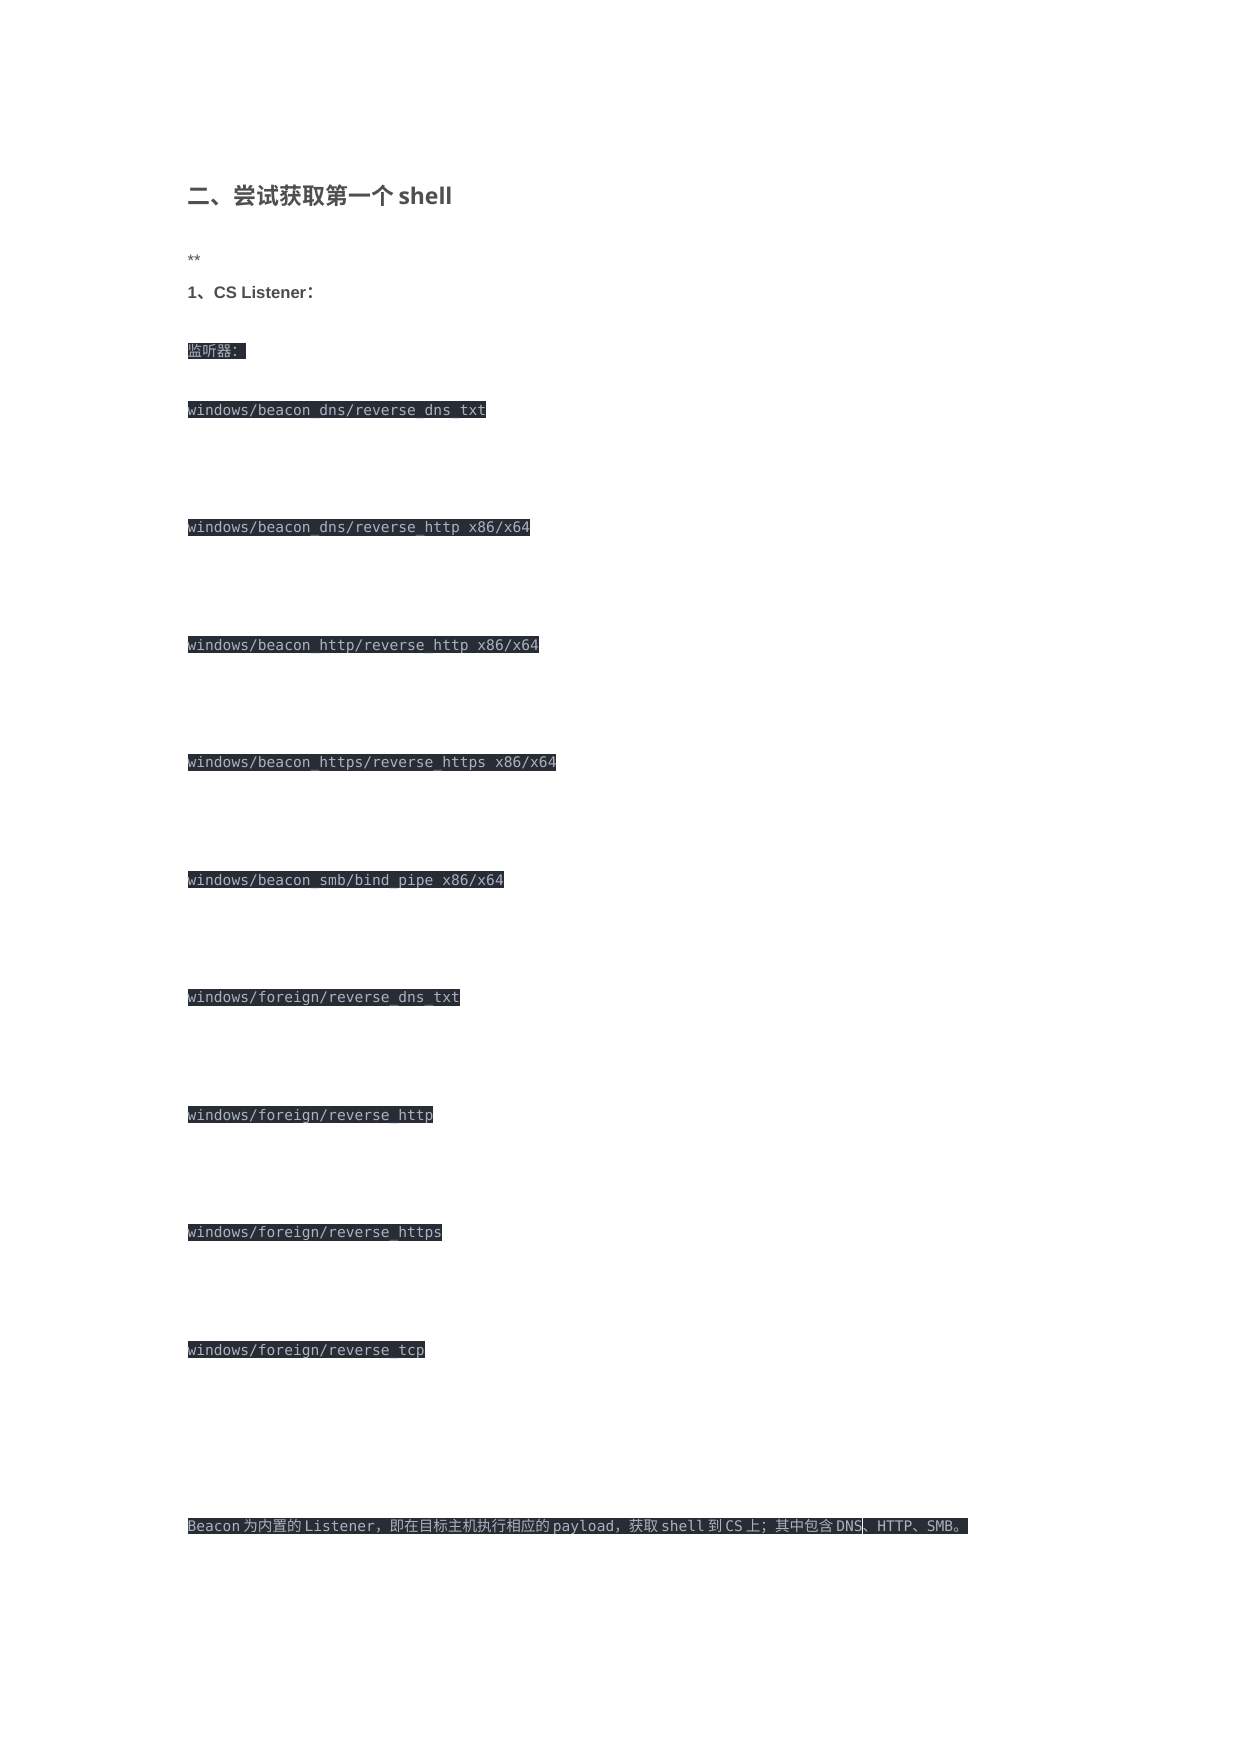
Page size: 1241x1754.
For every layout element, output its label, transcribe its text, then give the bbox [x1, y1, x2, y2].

text windows/beacon_dns/reverse_http x86/x64 [187, 511, 1053, 544]
text ** 1、CS Listener： [187, 244, 1053, 309]
subtitle 二、尝试获取第一个shell [187, 162, 1053, 227]
text windows/beacon_https/reverse_https x86/x64 [187, 746, 1053, 779]
text windows/beacon_http/reverse_http x86/x64 [187, 629, 1053, 661]
text windows/foreign/reverse_dns_txt [187, 981, 1053, 1014]
text 监听器： [187, 335, 1053, 367]
text windows/foreign/reverse_http [187, 1099, 1053, 1131]
text windows/beacon_smb/bind_pipe x86/x64 [187, 864, 1053, 896]
text windows/foreign/reverse_tcp [187, 1334, 1053, 1366]
text windows/foreign/reverse_https [187, 1216, 1053, 1249]
text windows/beacon_dns/reverse_dns_txt [187, 394, 1053, 426]
text Beacon为内置的Listener，即在目标主机执行相应的payload，获取shell到CS上；其中包含DNS、HTTP、SMB。 [187, 1510, 1053, 1542]
